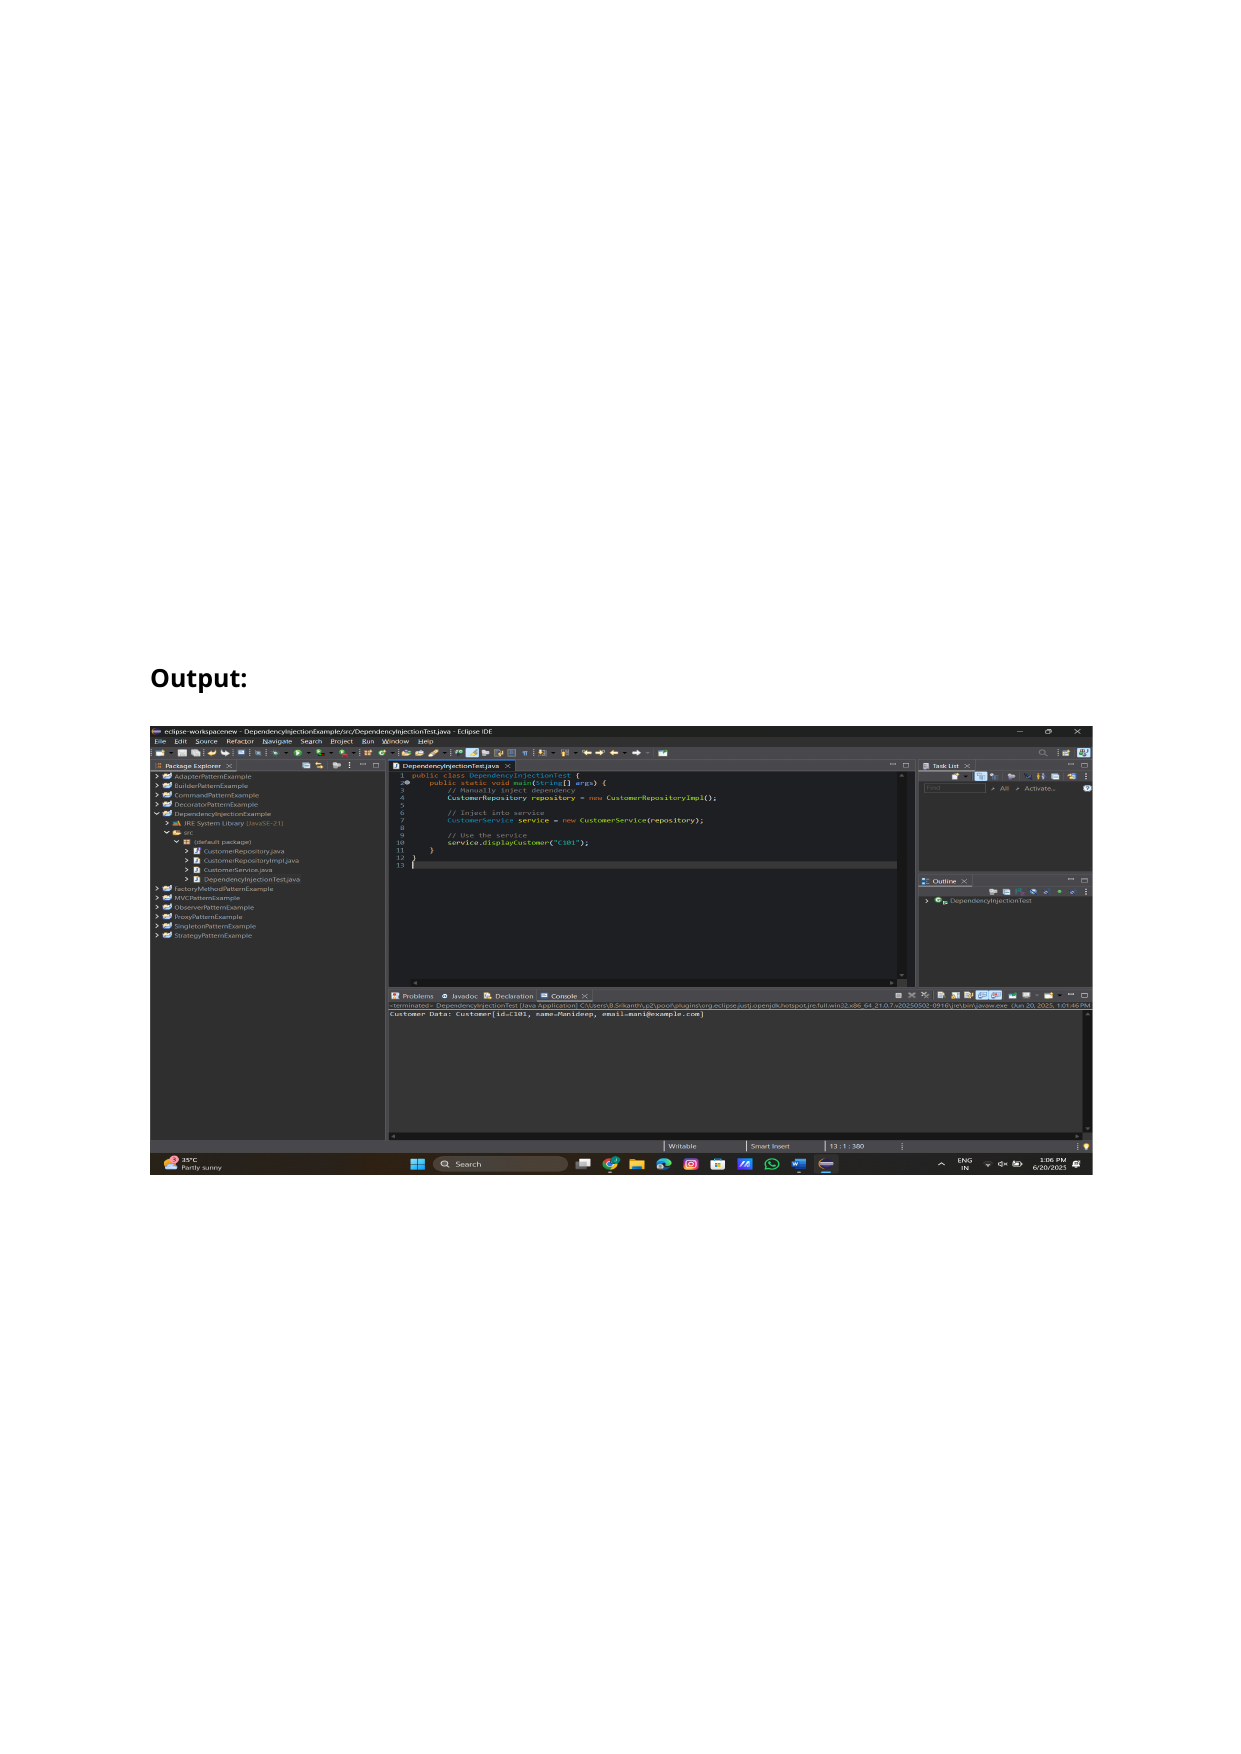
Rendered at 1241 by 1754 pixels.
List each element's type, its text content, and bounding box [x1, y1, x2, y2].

picture [150, 726, 1093, 1175]
text Output: [150, 661, 1090, 695]
